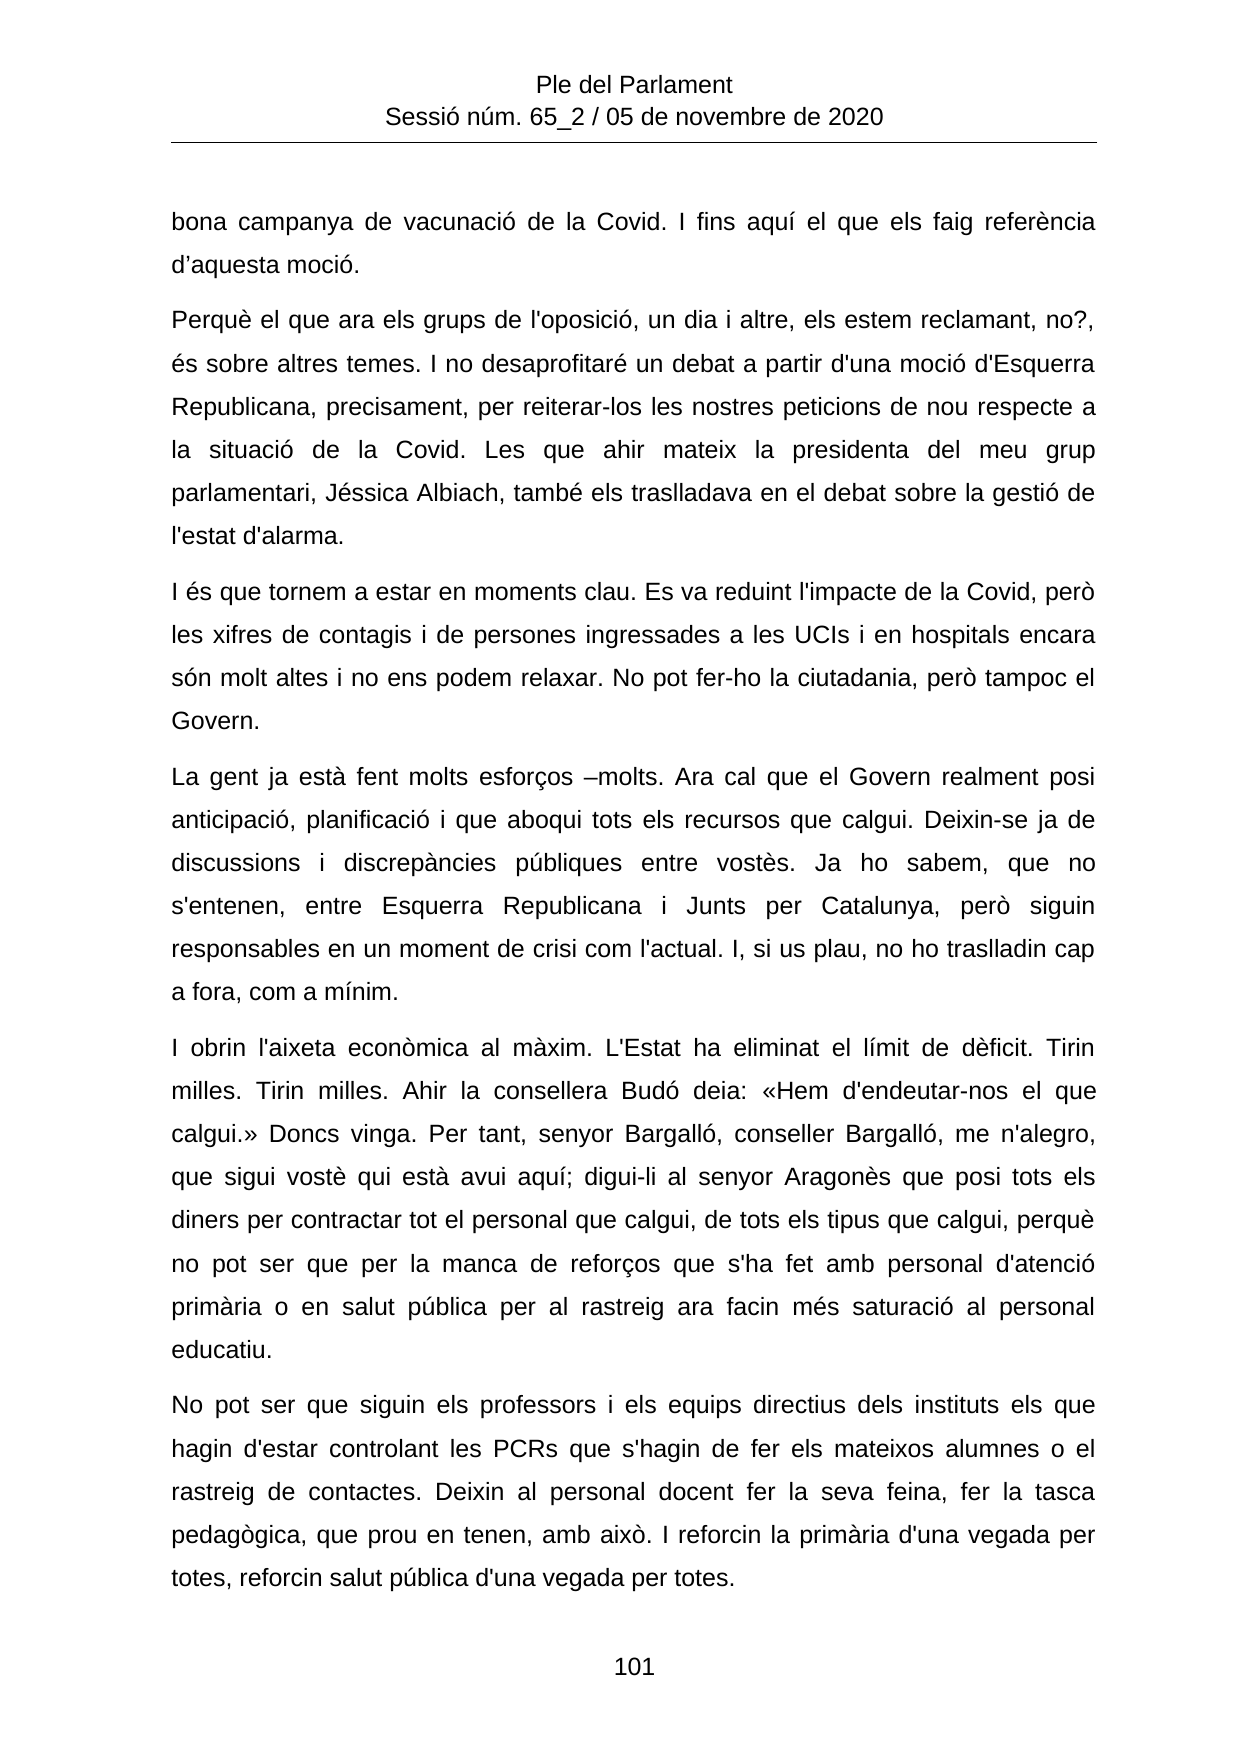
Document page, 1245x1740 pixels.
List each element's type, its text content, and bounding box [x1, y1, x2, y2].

text La gent ja està fent molts esforços –molts. Ara cal que el Govern realment posi anticipació, planificació i que aboqui tots els recursos que calgui. Deixin-se ja de discussions i discrepàncies públiques entre vostès. Ja ho sabem, que no s'entenen, entre Esquerra Republicana i Junts per Catalunya, però siguin responsables en un moment de crisi com l'actual. I, si us plau, no ho traslladin cap a fora, com a mínim. [171, 762, 1097, 1006]
text I obrin l'aixeta econòmica al màxim. L'Estat ha eliminat el límit de dèficit. Tirin milles. Tirin milles. Ahir la consellera Budó deia: «Hem d'endeutar-nos el que calgui.» Doncs vinga. Per tant, senyor Bargalló, conseller Bargalló, me n'alegro, que sigui vostè qui està avui aquí; digui-li al senyor Aragonès que posi tots els diners per contractar tot el personal que calgui, de tots els tipus que calgui, perquè no pot ser que per la manca de reforços que s'ha fet amb personal d'atenció primària o en salut pública per al rastreig ara facin més saturació al personal educatiu. [171, 1033, 1097, 1364]
text No pot ser que siguin els professors i els equips directius dels instituts els que hagin d'estar controlant les PCRs que s'hagin de fer els mateixos alumnes o el rastreig de contactes. Deixin al personal docent fer la seva feina, fer la tasca pedagògica, que prou en tenen, amb això. I reforcin la primària d'una vegada per totes, reforcin salut pública d'una vegada per totes. [171, 1391, 1097, 1592]
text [171, 207, 1097, 279]
text Perquè el que ara els grups de l'oposició, un dia i altre, els estem reclamant, no?, és sobre altres temes. I no desaprofitaré un debat a partir d'una moció d'Esquerra Republicana, precisament, per reiterar-los les nostres peticions de nou respecte a la situació de la Covid. Les que ahir mateix la presidenta del meu grup parlamentari, Jéssica Albiach, també els traslladava en el debat sobre la gestió de l'estat d'alarma. [171, 306, 1097, 550]
text I és que tornem a estar en moments clau. Es va reduint l'impacte de la Covid, però les xifres de contagis i de persones ingressades a les UCIs i en hospitals encara són molt altes i no ens podem relaxar. No pot fer-ho la ciutadania, però tampoc el Govern. [171, 577, 1097, 735]
